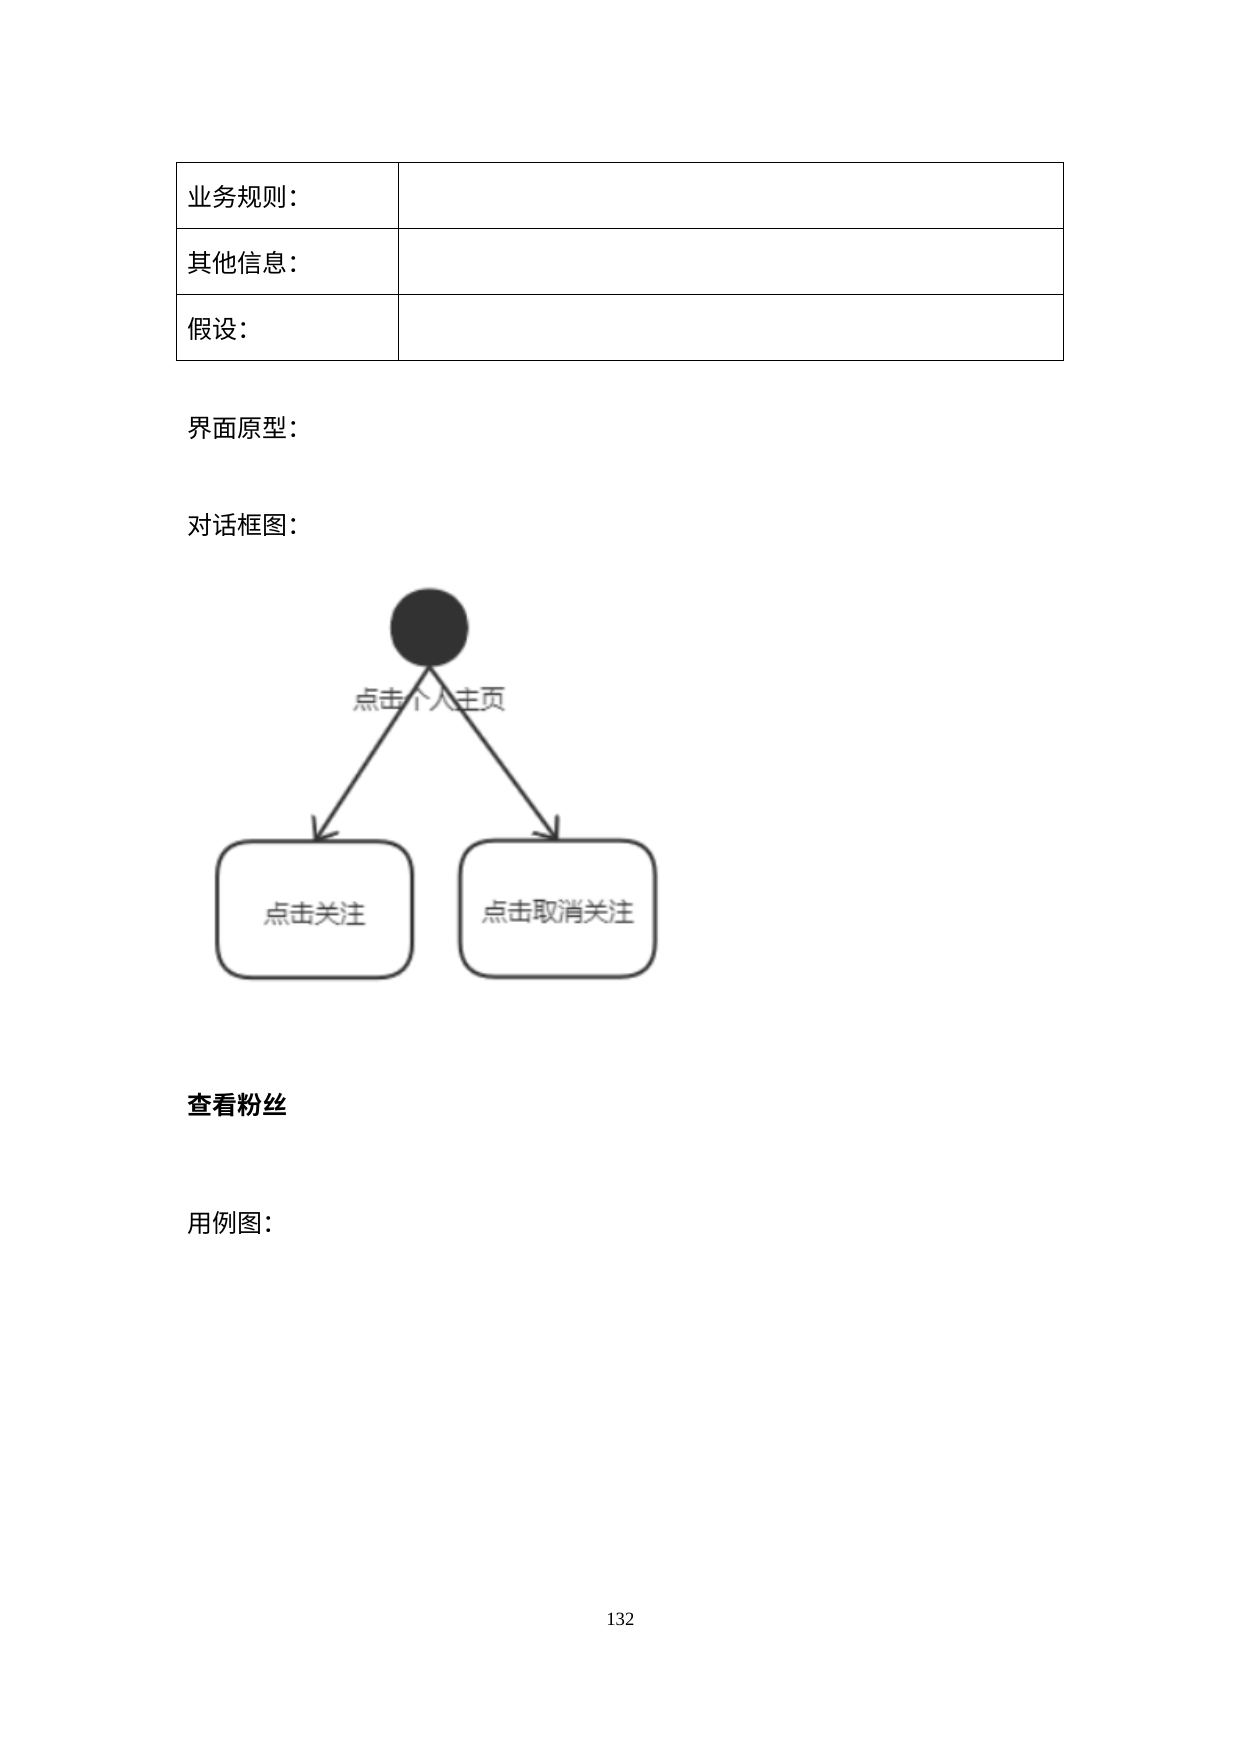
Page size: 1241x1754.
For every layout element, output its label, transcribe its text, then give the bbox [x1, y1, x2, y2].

picture [187, 556, 694, 1036]
subtitle 查看粉丝 [187, 1071, 1053, 1136]
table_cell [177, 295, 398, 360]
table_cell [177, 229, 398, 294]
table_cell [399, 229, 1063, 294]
text 用例图： [187, 1189, 1053, 1254]
text 界面原型： [187, 394, 1053, 459]
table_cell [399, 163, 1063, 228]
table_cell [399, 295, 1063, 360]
text 对话框图： [187, 491, 1053, 556]
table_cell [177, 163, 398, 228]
